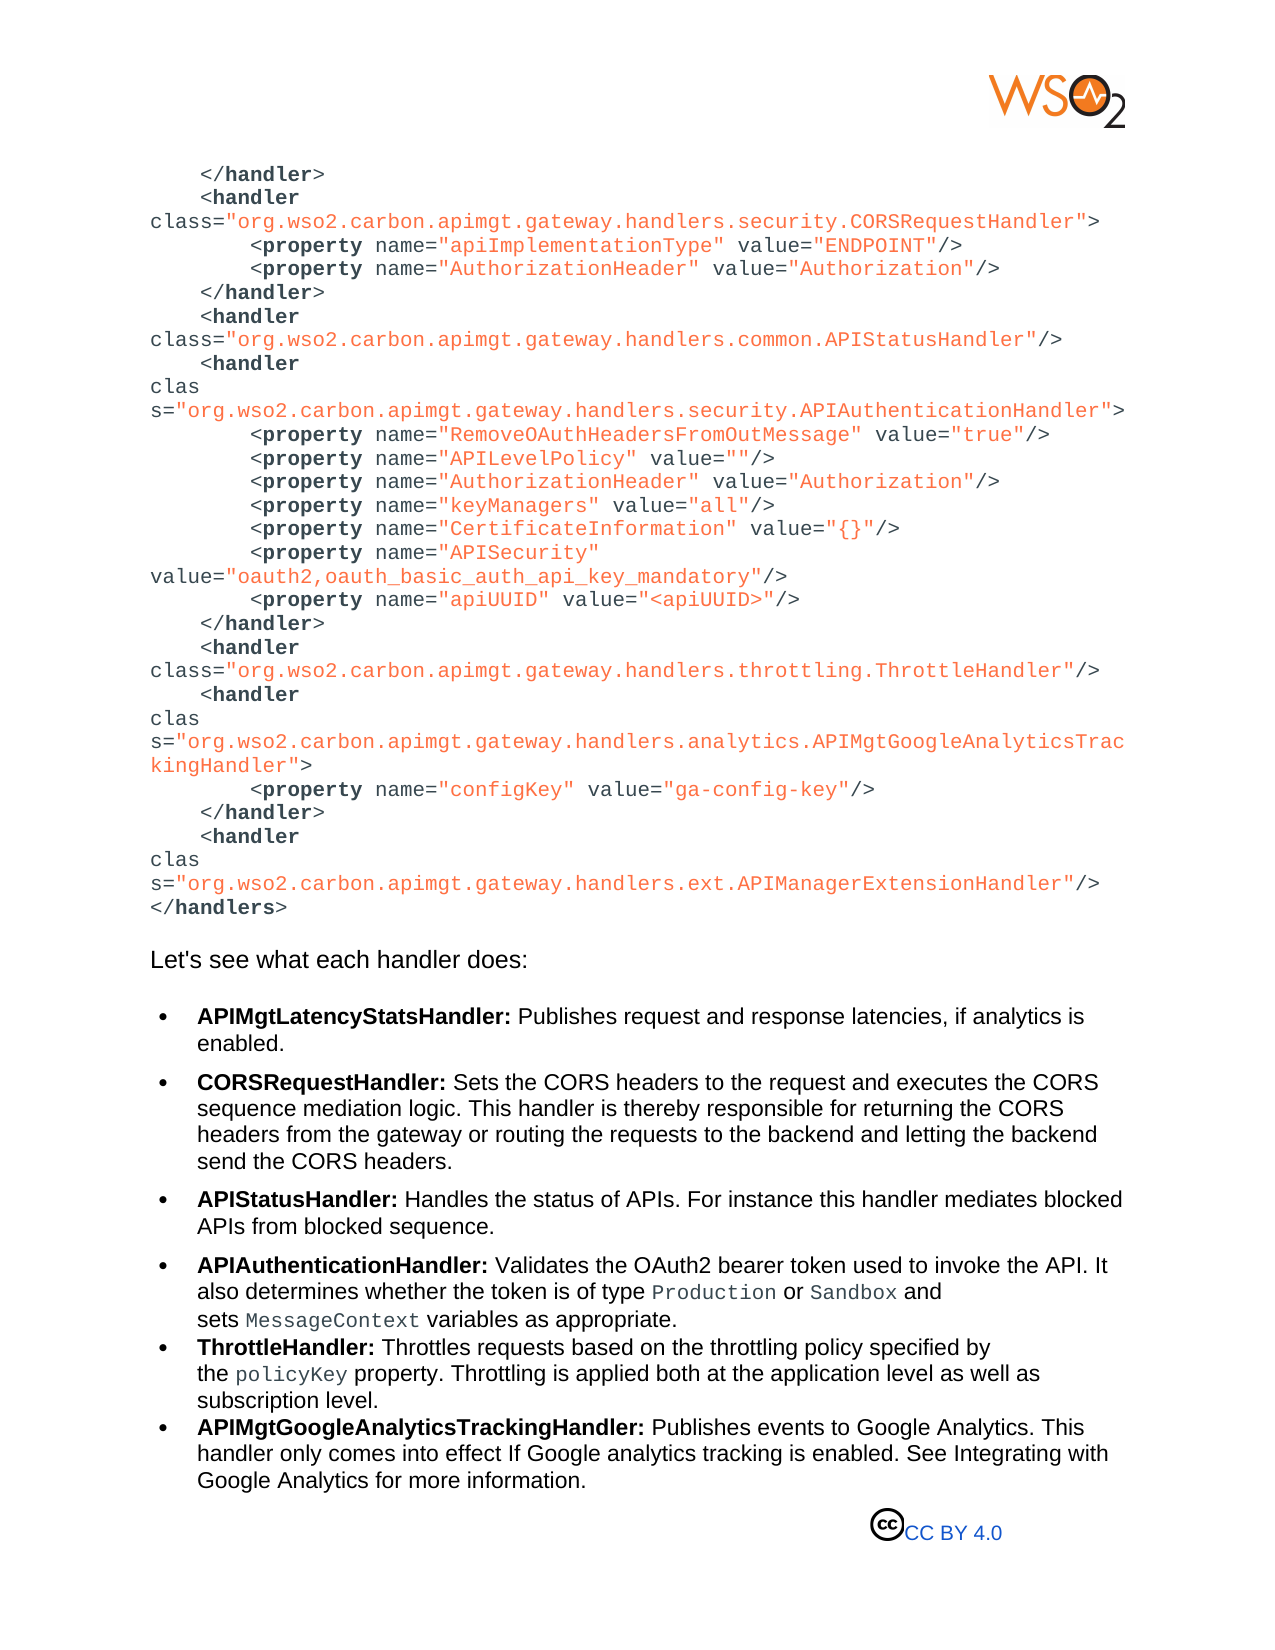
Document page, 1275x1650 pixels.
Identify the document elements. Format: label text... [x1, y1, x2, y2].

text <handler class="org.wso2.carbon.apimgt.gateway.handlers.throttling.ThrottleHandler"/> [150, 637, 1125, 684]
list APIStatusHandler: Handles the status of APIs. For instance this handler mediates blocked APIs from blocked sequence. [159, 1186, 1125, 1239]
text <property name="APISecurity" value="oauth2,oauth_basic_auth_api_key_mandatory"/> [150, 542, 1125, 589]
text <property name="apiUUID" value="<apiUUID>"/> [150, 589, 1125, 613]
list APIMgtLatencyStatsHandler: Publishes request and response latencies, if analytics is enabled. [159, 1003, 1125, 1056]
list ThrottleHandler: Throttles requests based on the throttling policy specified by the policyKey property. Throttling is applied both at the application level as well as subscription level. [159, 1333, 1125, 1414]
text </handler> [150, 802, 1125, 826]
text </handler> [150, 282, 1125, 306]
text Let's see what each handler does: [150, 945, 1125, 974]
text <property name="AuthorizationHeader" value="Authorization"/> [150, 471, 1125, 495]
text <handler class="org.wso2.carbon.apimgt.gateway.handlers.security.APIAuthenticationHandler"> [150, 353, 1125, 424]
text <property name="keyManagers" value="all"/> [150, 495, 1125, 518]
text </handler> [150, 164, 1125, 187]
list APIAuthenticationHandler: Validates the OAuth2 bearer token used to invoke the API. It also determines whether the token is of type Production or Sandbox and sets MessageContext variables as appropriate. [159, 1252, 1125, 1333]
text </handlers> [150, 897, 1125, 920]
text <property name="AuthorizationHeader" value="Authorization"/> [150, 258, 1125, 282]
text <handler class="org.wso2.carbon.apimgt.gateway.handlers.security.CORSRequestHandler"> [150, 187, 1125, 235]
text <handler class="org.wso2.carbon.apimgt.gateway.handlers.analytics.APIMgtGoogleAnalyticsTrackingHandler"> [150, 684, 1125, 778]
text <property name="APILevelPolicy" value=""/> [150, 447, 1125, 471]
text </handler> [150, 613, 1125, 637]
picture [988, 75, 1125, 128]
text <property name="configKey" value="ga-config-key"/> [150, 778, 1125, 802]
text <property name="CertificateInformation" value="{}"/> [150, 518, 1125, 542]
list CORSRequestHandler: Sets the CORS headers to the request and executes the CORS sequence mediation logic. This handler is thereby responsible for returning the CORS headers from the gateway or routing the requests to the backend and letting the backend send the CORS headers. [159, 1068, 1125, 1174]
text <property name="apiImplementationType" value="ENDPOINT"/> [150, 235, 1125, 258]
text <handler class="org.wso2.carbon.apimgt.gateway.handlers.ext.APIManagerExtensionHandler"/> [150, 826, 1125, 897]
text <property name="RemoveOAuthHeadersFromOutMessage" value="true"/> [150, 424, 1125, 447]
text <handler class="org.wso2.carbon.apimgt.gateway.handlers.common.APIStatusHandler"/> [150, 306, 1125, 353]
list APIMgtGoogleAnalyticsTrackingHandler: Publishes events to Google Analytics. This handler only comes into effect If Google analytics tracking is enabled. See Integrating with Google Analytics for more information. [159, 1414, 1125, 1493]
picture [870, 1508, 904, 1541]
